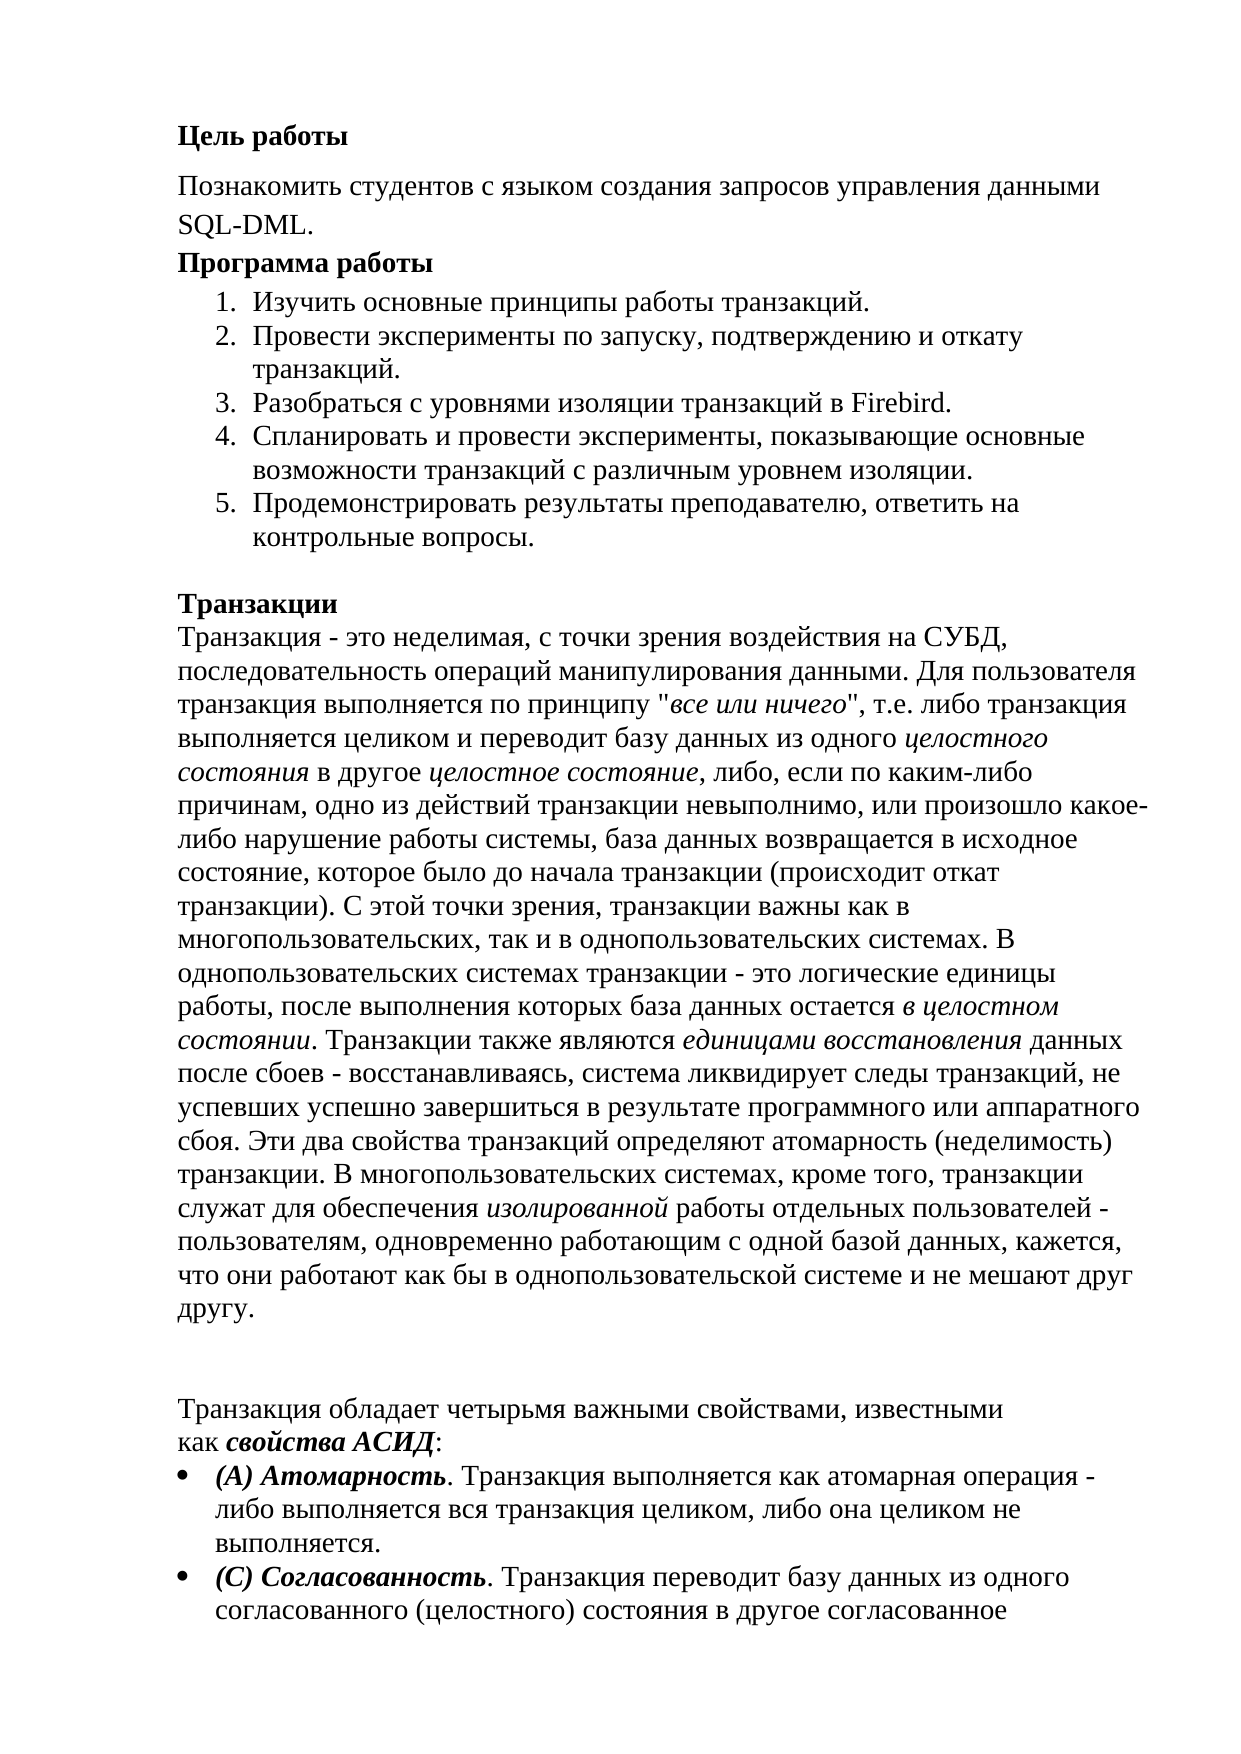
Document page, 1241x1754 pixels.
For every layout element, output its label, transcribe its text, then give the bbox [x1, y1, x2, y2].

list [177, 1559, 1152, 1626]
list Продемонстрировать результаты преподавателю, ответить на контрольные вопросы. [215, 485, 1152, 552]
list Изучить основные принципы работы транзакций. [215, 284, 1152, 318]
text Программа работы [177, 246, 1152, 279]
list Провести эксперименты по запуску, подтверждению и откату транзакций. [215, 318, 1152, 385]
text Цель работы [177, 118, 1152, 152]
list Разобраться с уровнями изоляции транзакций в Firebird. [215, 385, 1152, 418]
text Транзакция обладает четырьмя важными свойствами, известными как свойства АСИД: [177, 1391, 1152, 1458]
list (А) Атомарность. Транзакция выполняется как атомарная операция - либо выполняется вся транзакция целиком, либо она целиком не выполняется. [177, 1458, 1152, 1559]
text Транзакции [177, 586, 1152, 619]
text Познакомить студентов с языком создания запросов управления данными SQL-DML. [177, 168, 1152, 241]
text Транзакция - это неделимая, с точки зрения воздействия на СУБД, последовательность операций манипулирования данными. Для пользователя транзакция выполняется по принципу "все или ничего", т.е. либо транзакция выполняется целиком и переводит базу данных из одного целостного состояния в другое целостное состояние, либо, если по каким-либо причинам, одно из действий транзакции невыполнимо, или произошло какое-либо нарушение работы системы, база данных возвращается в исходное состояние, которое было до начала транзакции (происходит откат транзакции). С этой точки зрения, транзакции важны как в многопользовательских, так и в однопользовательских системах. В однопользовательских системах транзакции - это логические единицы работы, после выполнения которых база данных остается в целостном состоянии. Транзакции также являются единицами восстановления данных после сбоев - восстанавливаясь, система ликвидирует следы транзакций, не успевших успешно завершиться в результате программного или аппаратного сбоя. Эти два свойства транзакций определяют атомарность (неделимость) транзакции. В многопользовательских системах, кроме того, транзакции служат для обеспечения изолированной работы отдельных пользователей - пользователям, одновременно работающим с одной базой данных, кажется, что они работают как бы в однопользовательской системе и не мешают друг другу. [177, 619, 1152, 1324]
list Спланировать и провести эксперименты, показывающие основные возможности транзакций с различным уровнем изоляции. [215, 418, 1152, 485]
